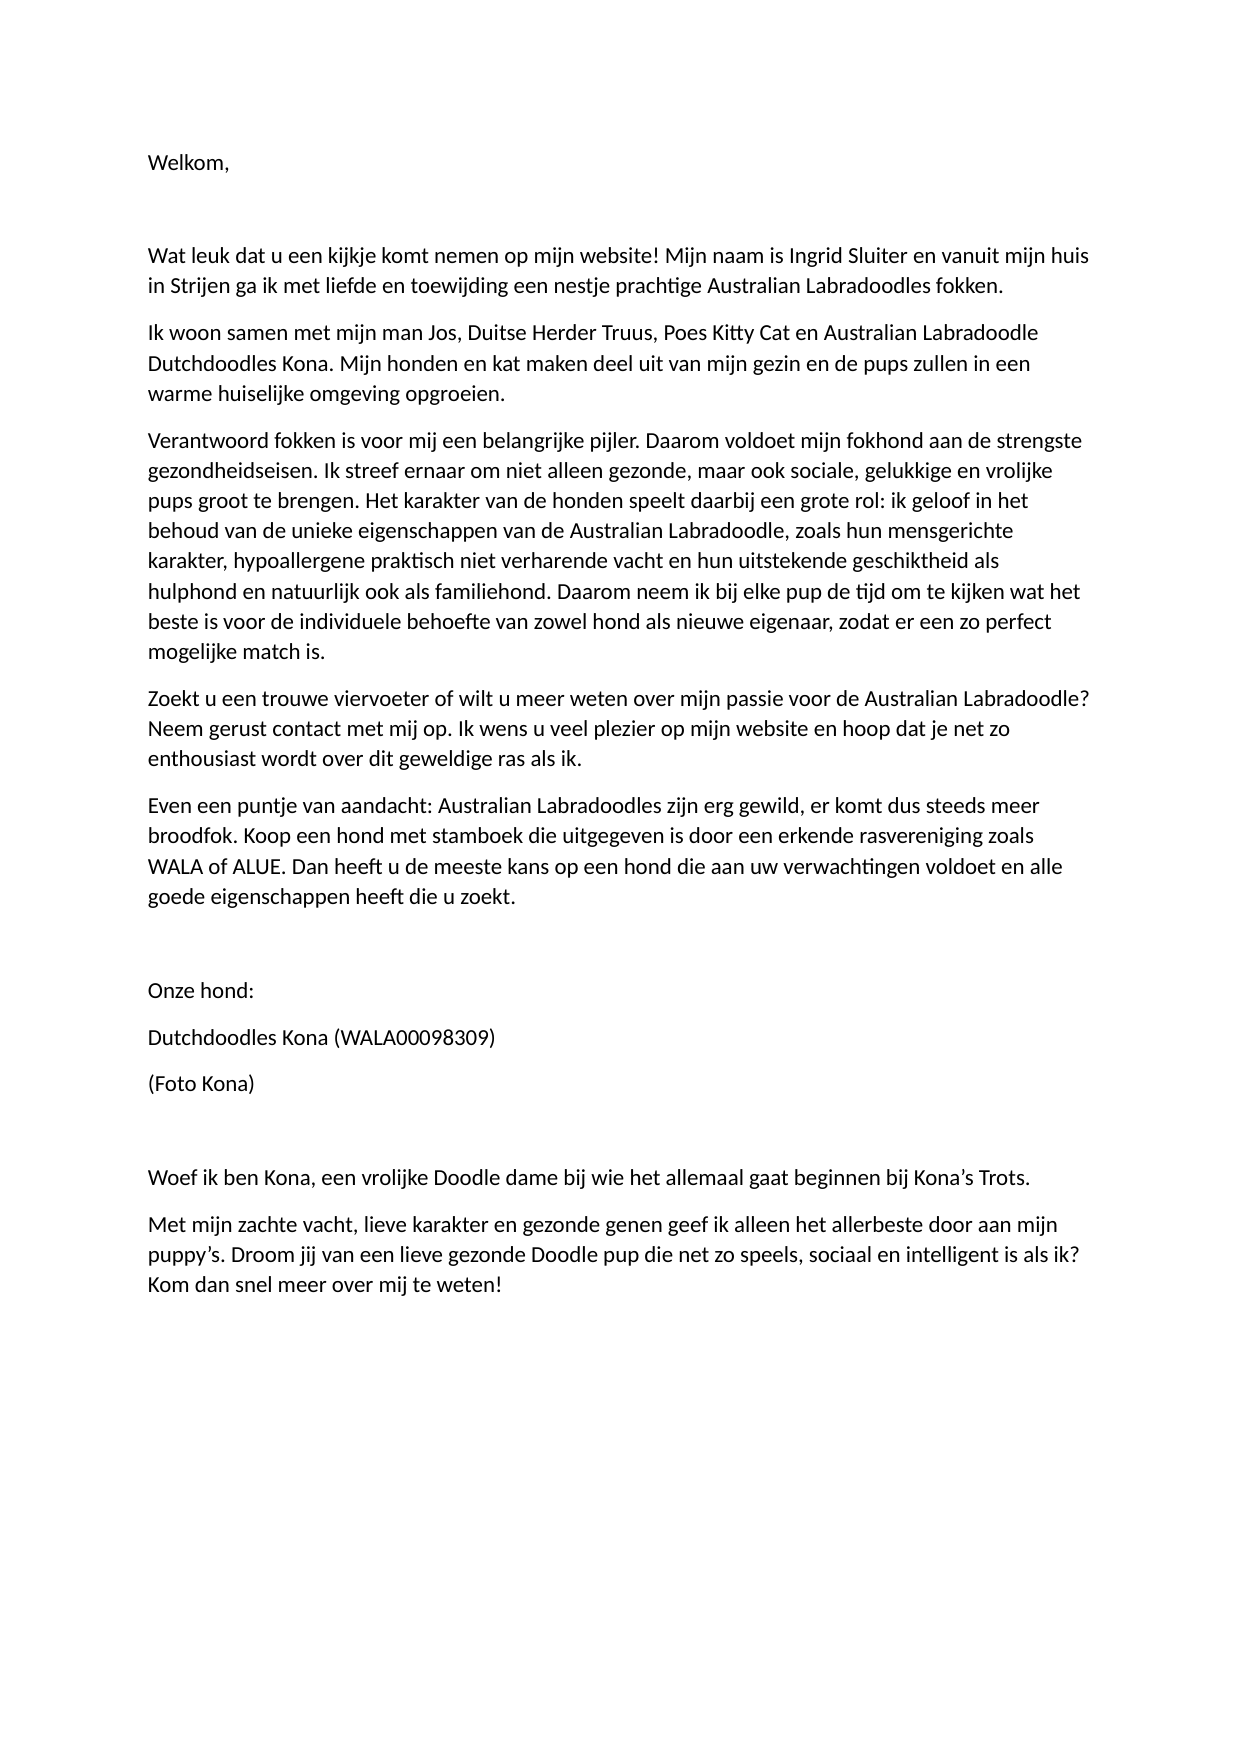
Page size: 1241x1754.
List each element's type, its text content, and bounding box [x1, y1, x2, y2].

text (Foto Kona) [148, 1069, 1093, 1097]
text Woef ik ben Kona, een vrolijke Doodle dame bij wie het allemaal gaat beginnen bij Kona’s Trots. [148, 1163, 1093, 1191]
text Verantwoord fokken is voor mij een belangrijke pijler. Daarom voldoet mijn fokhond aan de strengste gezondheidseisen. Ik streef ernaar om niet alleen gezonde, maar ook sociale, gelukkige en vrolijke pups groot te brengen. Het karakter van de honden speelt daarbij een grote rol: ik geloof in het behoud van de unieke eigenschappen van de Australian Labradoodle, zoals hun mensgerichte karakter, hypoallergene praktisch niet verharende vacht en hun uitstekende geschiktheid als hulphond en natuurlijk ook als familiehond. Daarom neem ik bij elke pup de tijd om te kijken wat het beste is voor de individuele behoefte van zowel hond als nieuwe eigenaar, zodat er een zo perfect mogelijke match is. [148, 426, 1093, 665]
text Welkom, [148, 148, 1093, 176]
text Wat leuk dat u een kijkje komt nemen op mijn website! Mijn naam is Ingrid Sluiter en vanuit mijn huis in Strijen ga ik met liefde en toewijding een nestje prachtige Australian Labradoodles fokken. [148, 241, 1093, 299]
text Zoekt u een trouwe viervoeter of wilt u meer weten over mijn passie voor de Australian Labradoodle? Neem gerust contact met mij op. Ik wens u veel plezier op mijn website en hoop dat je net zo enthousiast wordt over dit geweldige ras als ik. [148, 684, 1093, 772]
text Even een puntje van aandacht: Australian Labradoodles zijn erg gewild, er komt dus steeds meer broodfok. Koop een hond met stamboek die uitgegeven is door een erkende rasvereniging zoals WALA of ALUE. Dan heeft u de meeste kans op een hond die aan uw verwachtingen voldoet en alle goede eigenschappen heeft die u zoekt. [148, 791, 1093, 910]
text Ik woon samen met mijn man Jos, Duitse Herder Truus, Poes Kitty Cat en Australian Labradoodle Dutchdoodles Kona. Mijn honden en kat maken deel uit van mijn gezin en de pups zullen in een warme huiselijke omgeving opgroeien. [148, 318, 1093, 407]
text Dutchdoodles Kona (WALA00098309) [148, 1023, 1093, 1051]
text Onze hond: [148, 976, 1093, 1004]
text Met mijn zachte vacht, lieve karakter en gezonde genen geef ik alleen het allerbeste door aan mijn puppy’s. Droom jij van een lieve gezonde Doodle pup die net zo speels, sociaal en intelligent is als ik? Kom dan snel meer over mij te weten! [148, 1210, 1093, 1298]
